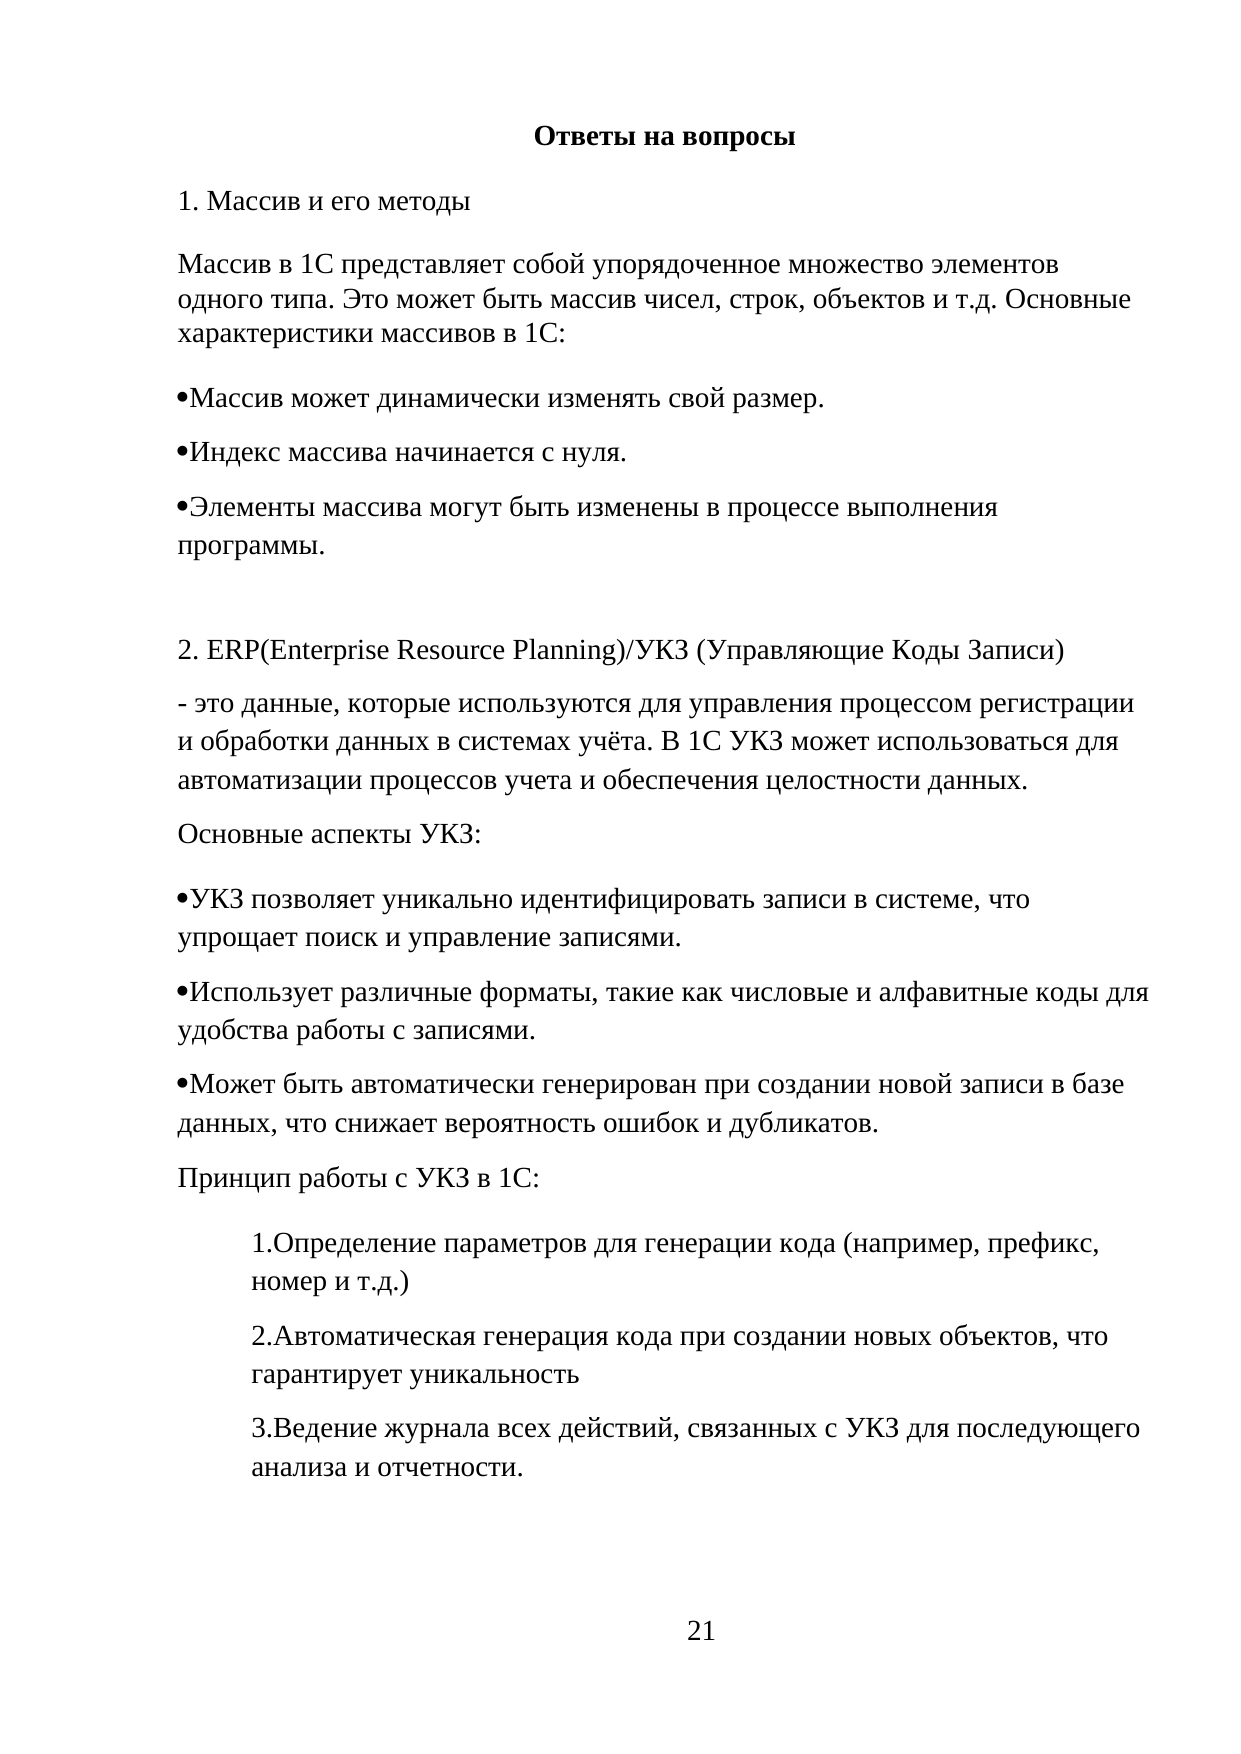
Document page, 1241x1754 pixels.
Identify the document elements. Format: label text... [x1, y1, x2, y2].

text 2. ERP(Enterprise Resource Planning)/УКЗ (Управляющие Коды Записи) [177, 632, 1152, 665]
list Использует различные форматы, такие как числовые и алфавитные коды для удобства работы с записями. [177, 974, 1152, 1046]
list Массив может динамически изменять свой размер. [177, 380, 1152, 414]
list УКЗ позволяет уникально идентифицировать записи в системе, что упрощает поиск и управление записями. [177, 881, 1152, 953]
text Массив в 1С представляет собой упорядоченное множество элементов одного типа. Это может быть массив чисел, строк, объектов и т.д. Основные характеристики массивов в 1С: [177, 246, 1152, 349]
list Автоматическая генерация кода при создании новых объектов, что гарантирует уникальность [251, 1318, 1152, 1390]
list Определение параметров для генерации кода (например, префикс, номер и т.д.) [251, 1225, 1152, 1297]
list Может быть автоматически генерирован при создании новой записи в базе данных, что снижает вероятность ошибок и дубликатов. [177, 1066, 1152, 1139]
list Ведение журнала всех действий, связанных с УКЗ для последующего анализа и отчетности. [251, 1410, 1152, 1482]
text Принцип работы с УКЗ в 1С: [177, 1159, 1152, 1194]
list Элементы массива могут быть изменены в процессе выполнения программы. [177, 489, 1152, 561]
text - это данные, которые используются для управления процессом регистрации и обработки данных в системах учёта. В 1С УКЗ может использоваться для автоматизации процессов учета и обеспечения целостности данных. [177, 685, 1152, 796]
text Основные аспекты УКЗ: [177, 815, 1152, 849]
list Индекс массива начинается с нуля. [177, 434, 1152, 468]
text Ответы на вопросы [177, 118, 1152, 152]
subtitle 1. Массив и его методы [177, 183, 1152, 217]
